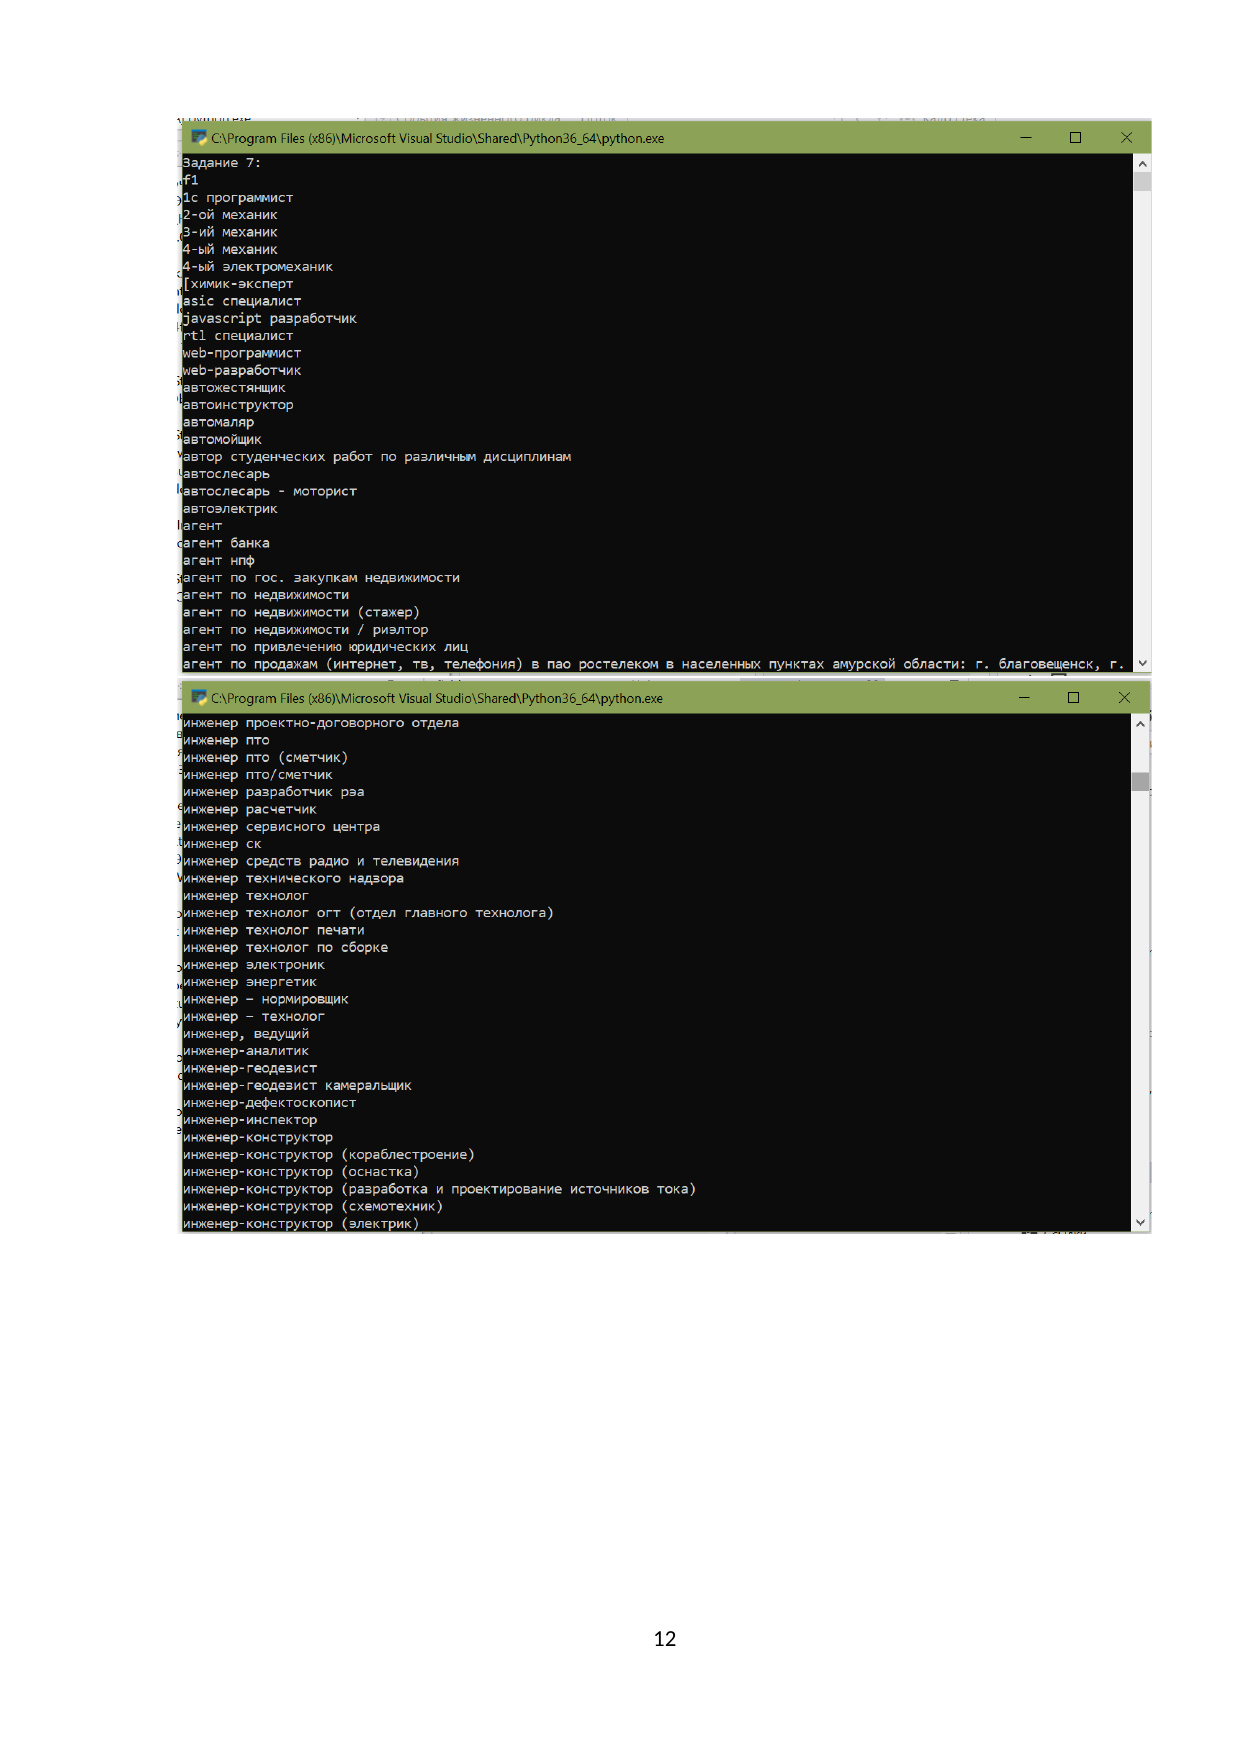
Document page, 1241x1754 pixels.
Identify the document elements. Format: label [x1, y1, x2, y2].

picture [177, 678, 1152, 1234]
picture [177, 118, 1152, 676]
